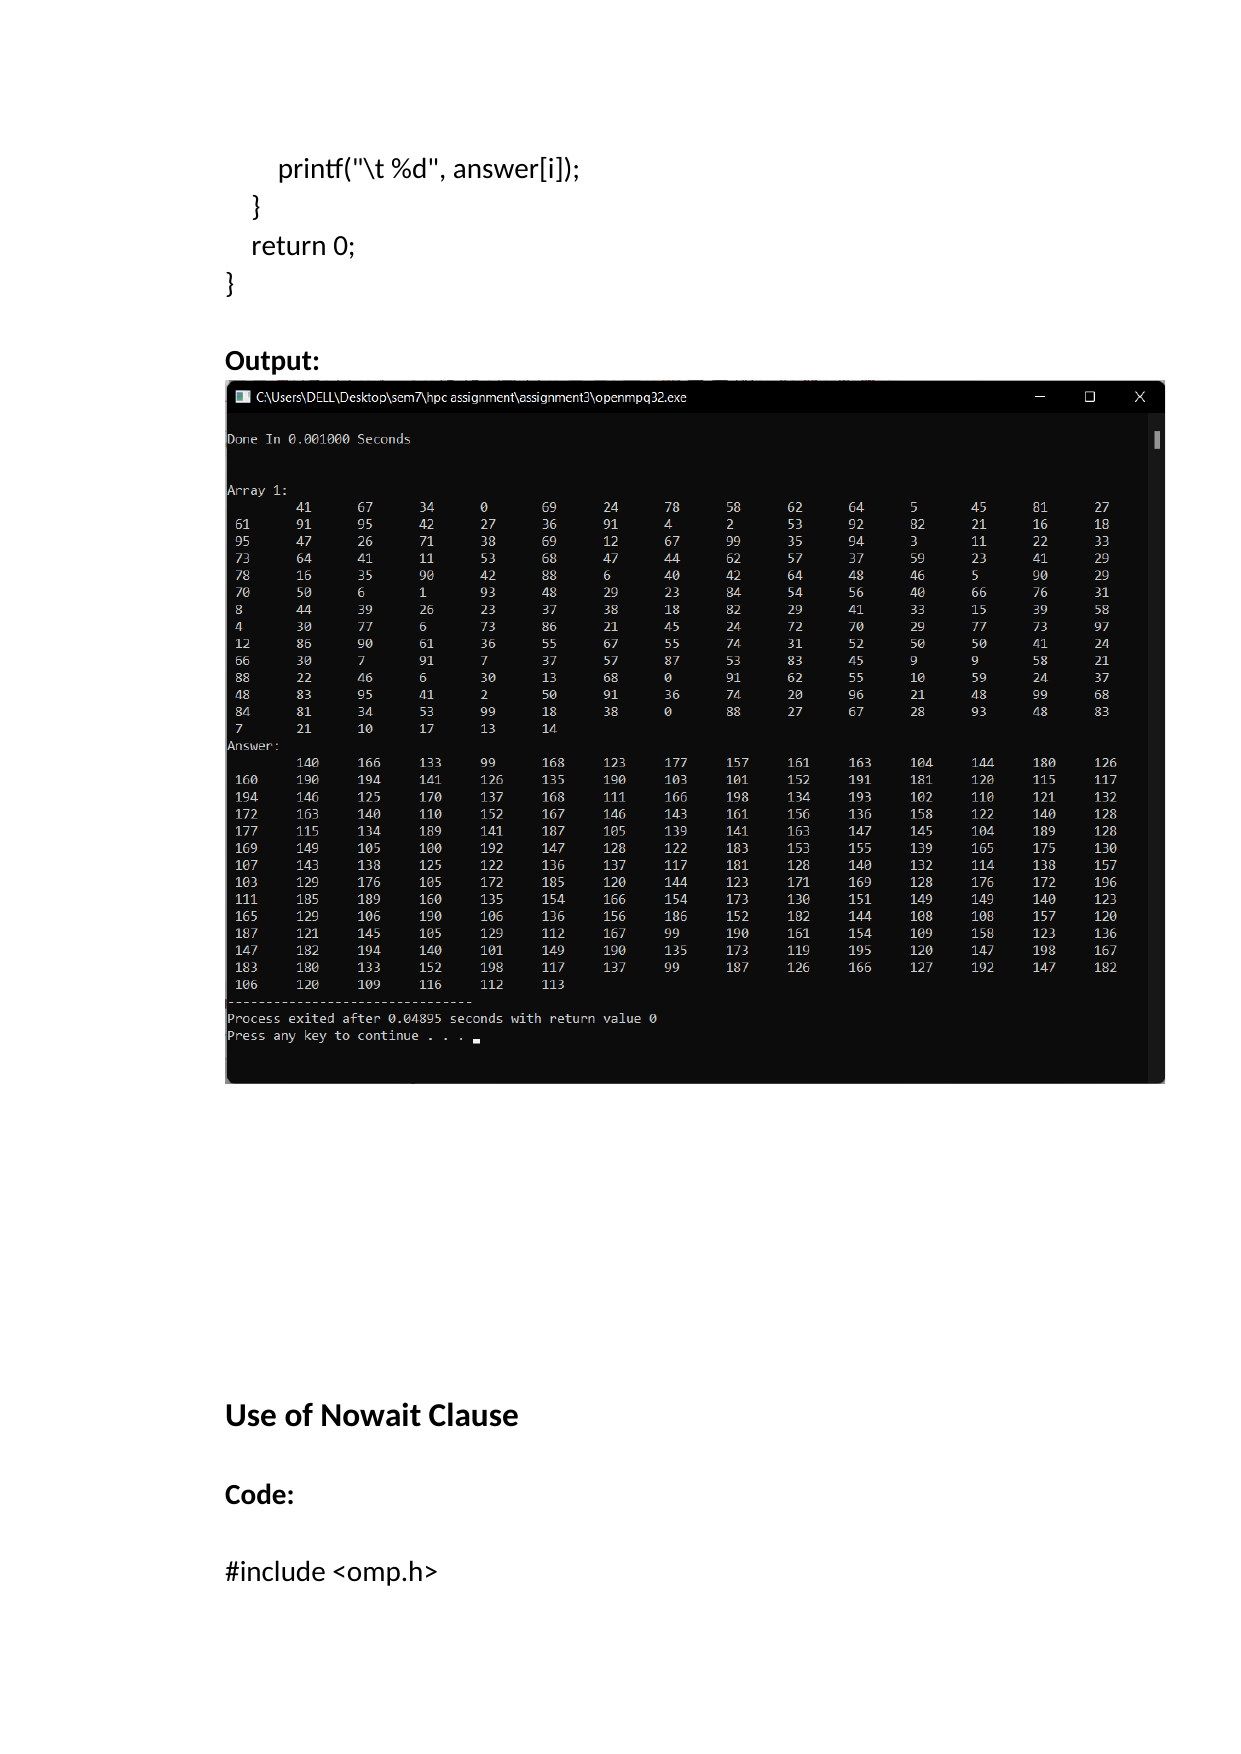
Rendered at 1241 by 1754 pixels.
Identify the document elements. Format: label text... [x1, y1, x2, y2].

list #include <omp.h> [225, 1553, 1090, 1589]
list Use of Nowait Clause [225, 1394, 1090, 1434]
picture [225, 380, 1166, 1084]
list Code: [225, 1476, 1090, 1512]
list return 0; [225, 227, 1090, 262]
list printf("\t %d", answer[i]); [225, 150, 1090, 186]
list } [225, 265, 1090, 301]
list Output: [225, 342, 1090, 378]
list } [225, 188, 1090, 224]
